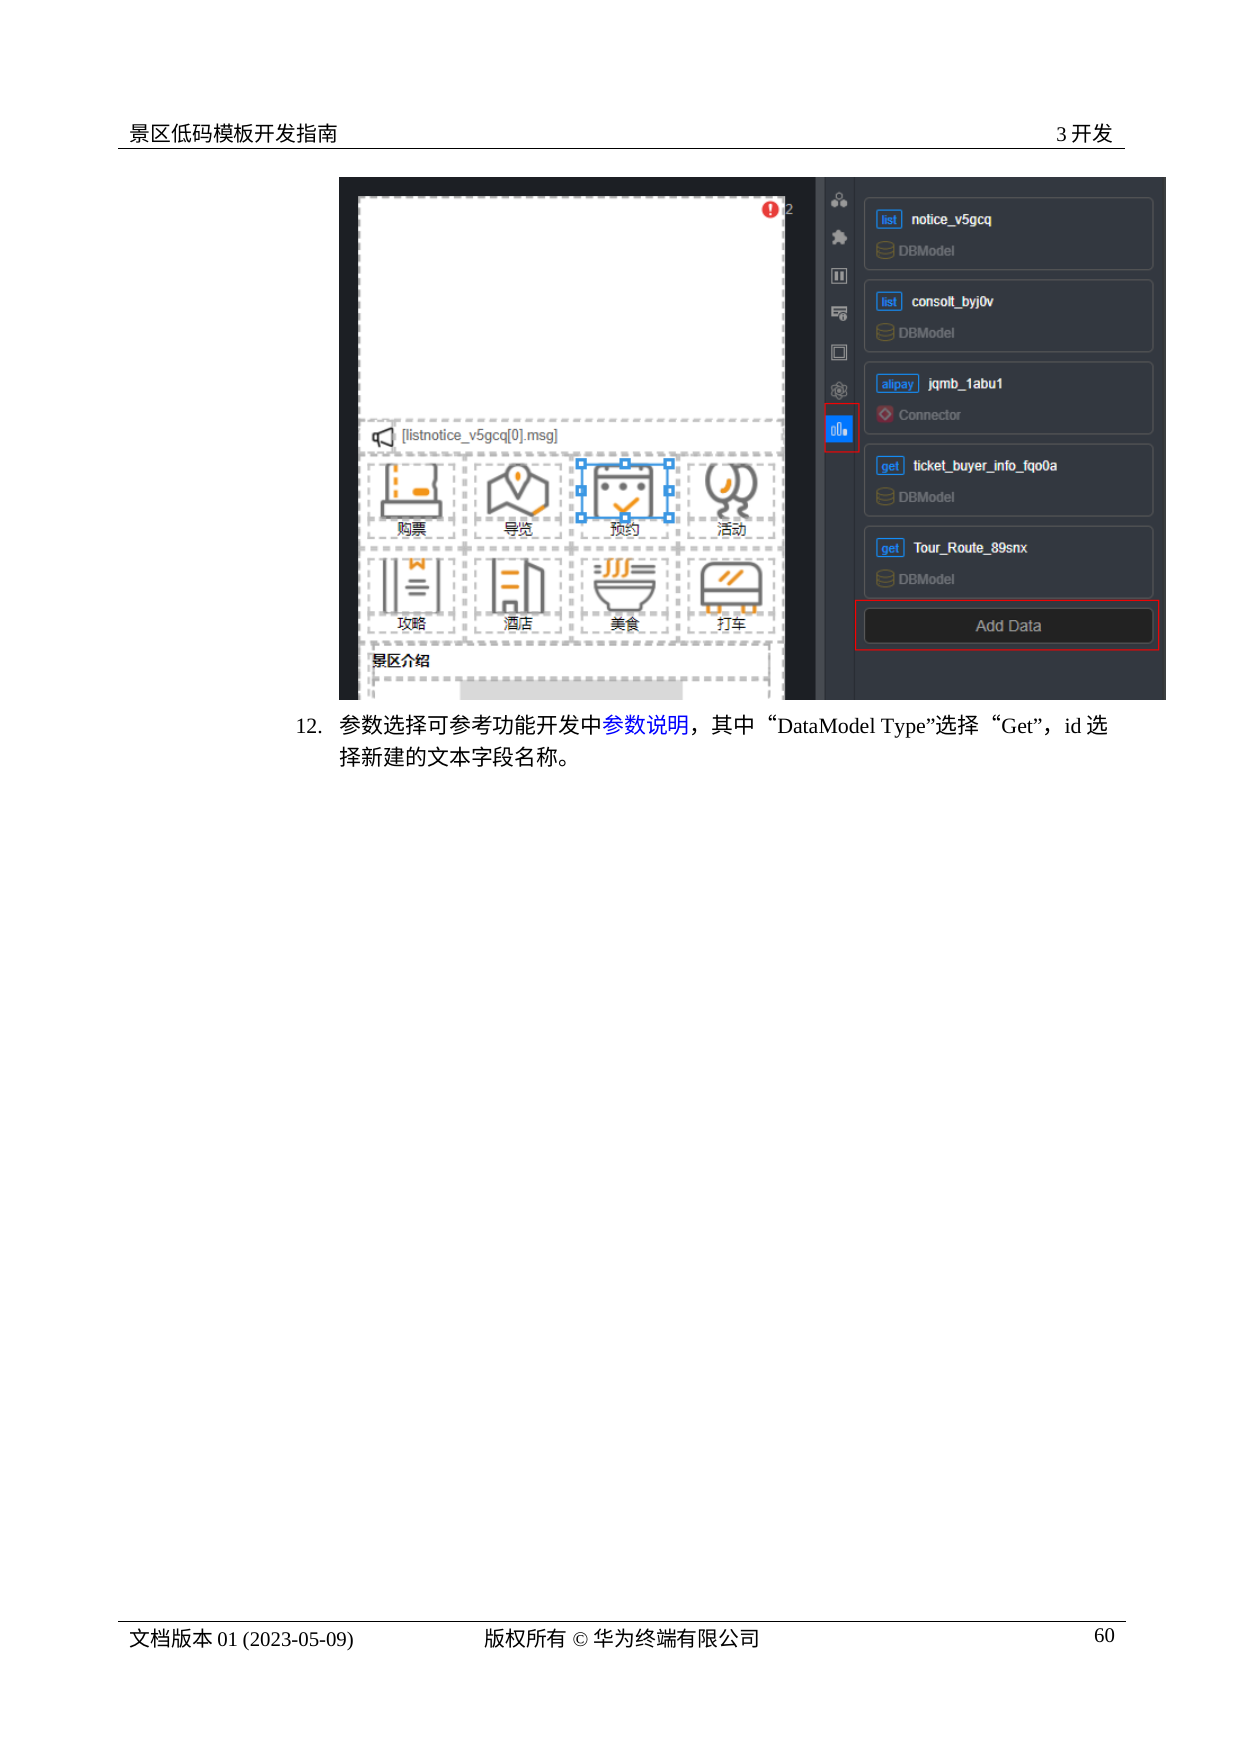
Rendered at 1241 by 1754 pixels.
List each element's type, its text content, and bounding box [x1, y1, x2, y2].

list 参数选择可参考功能开发中参数说明，其中“DataModel Type”选择“Get”，id选择新建的文本字段名称。 [295, 708, 1122, 772]
picture [339, 177, 1166, 700]
